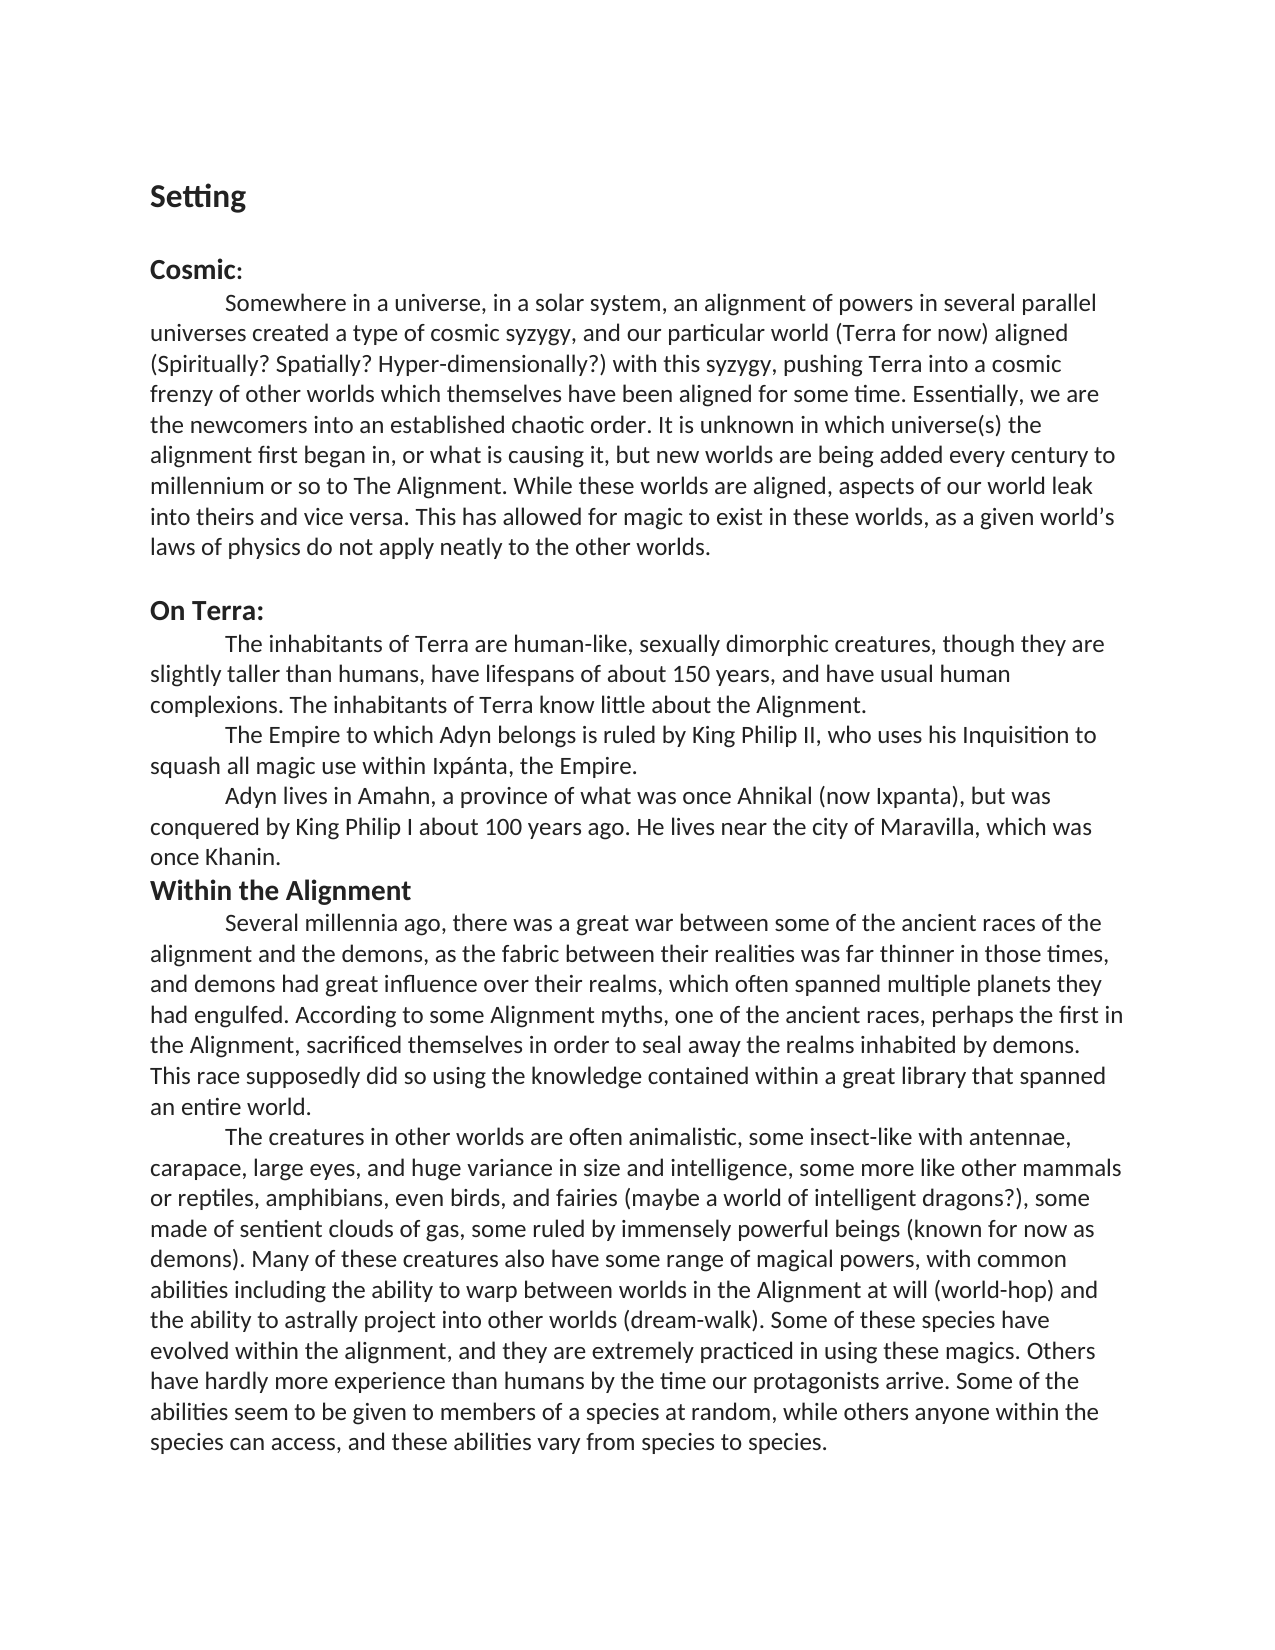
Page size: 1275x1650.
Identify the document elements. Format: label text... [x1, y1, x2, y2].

text Somewhere in a universe, in a solar system, an alignment of powers in several parallel universes created a type of cosmic syzygy, and our particular world (Terra for now) aligned (Spiritually? Spatially? Hyper-dimensionally?) with this syzygy, pushing Terra into a cosmic frenzy of other worlds which themselves have been aligned for some time. Essentially, we are the newcomers into an established chaotic order. It is unknown in which universe(s) the alignment first began in, or what is causing it, but new worlds are being added every century to millennium or so to The Alignment. While these worlds are aligned, aspects of our world leak into theirs and vice versa. This has allowed for magic to exist in these worlds, as a given world’s laws of physics do not apply neatly to the other worlds. [150, 287, 1125, 562]
text Within the Alignment [150, 872, 1125, 908]
text Cosmic: [150, 251, 1125, 287]
text Setting [150, 175, 1125, 216]
text The Empire to which Adyn belongs is ruled by King Philip II, who uses his Inquisition to squash all magic use within Ixpánta, the Empire. [150, 719, 1125, 780]
text Several millennia ago, there was a great war between some of the ancient races of the alignment and the demons, as the fabric between their realities was far thinner in those times, and demons had great influence over their realms, which often spanned multiple planets they had engulfed. According to some Alignment myths, one of the ancient races, perhaps the first in the Alignment, sacrificed themselves in order to seal away the realms inhabited by demons. This race supposedly did so using the knowledge contained within a great library that spanned an entire world. [150, 908, 1125, 1121]
text The creatures in other worlds are often animalistic, some insect-like with antennae, carapace, large eyes, and huge variance in size and intelligence, some more like other mammals or reptiles, amphibians, even birds, and fairies (maybe a world of intelligent dragons?), some made of sentient clouds of gas, some ruled by immensely powerful beings (known for now as demons). Many of these creatures also have some range of magical powers, with common abilities including the ability to warp between worlds in the Alignment at will (world-hop) and the ability to astrally project into other worlds (dream-walk). Some of these species have evolved within the alignment, and they are extremely practiced in using these magics. Others have hardly more experience than humans by the time our protagonists arrive. Some of the abilities seem to be given to members of a species at random, while others anyone within the species can access, and these abilities vary from species to species. [150, 1121, 1125, 1457]
text On Terra: [150, 592, 1125, 628]
text Adyn lives in Amahn, a province of what was once Ahnikal (now Ixpanta), but was conquered by King Philip I about 100 years ago. He lives near the city of Maravilla, which was once Khanin. [150, 780, 1125, 872]
text The inhabitants of Terra are human-like, sexually dimorphic creatures, though they are slightly taller than humans, have lifespans of about 150 years, and have usual human complexions. The inhabitants of Terra know little about the Alignment. [150, 628, 1125, 719]
